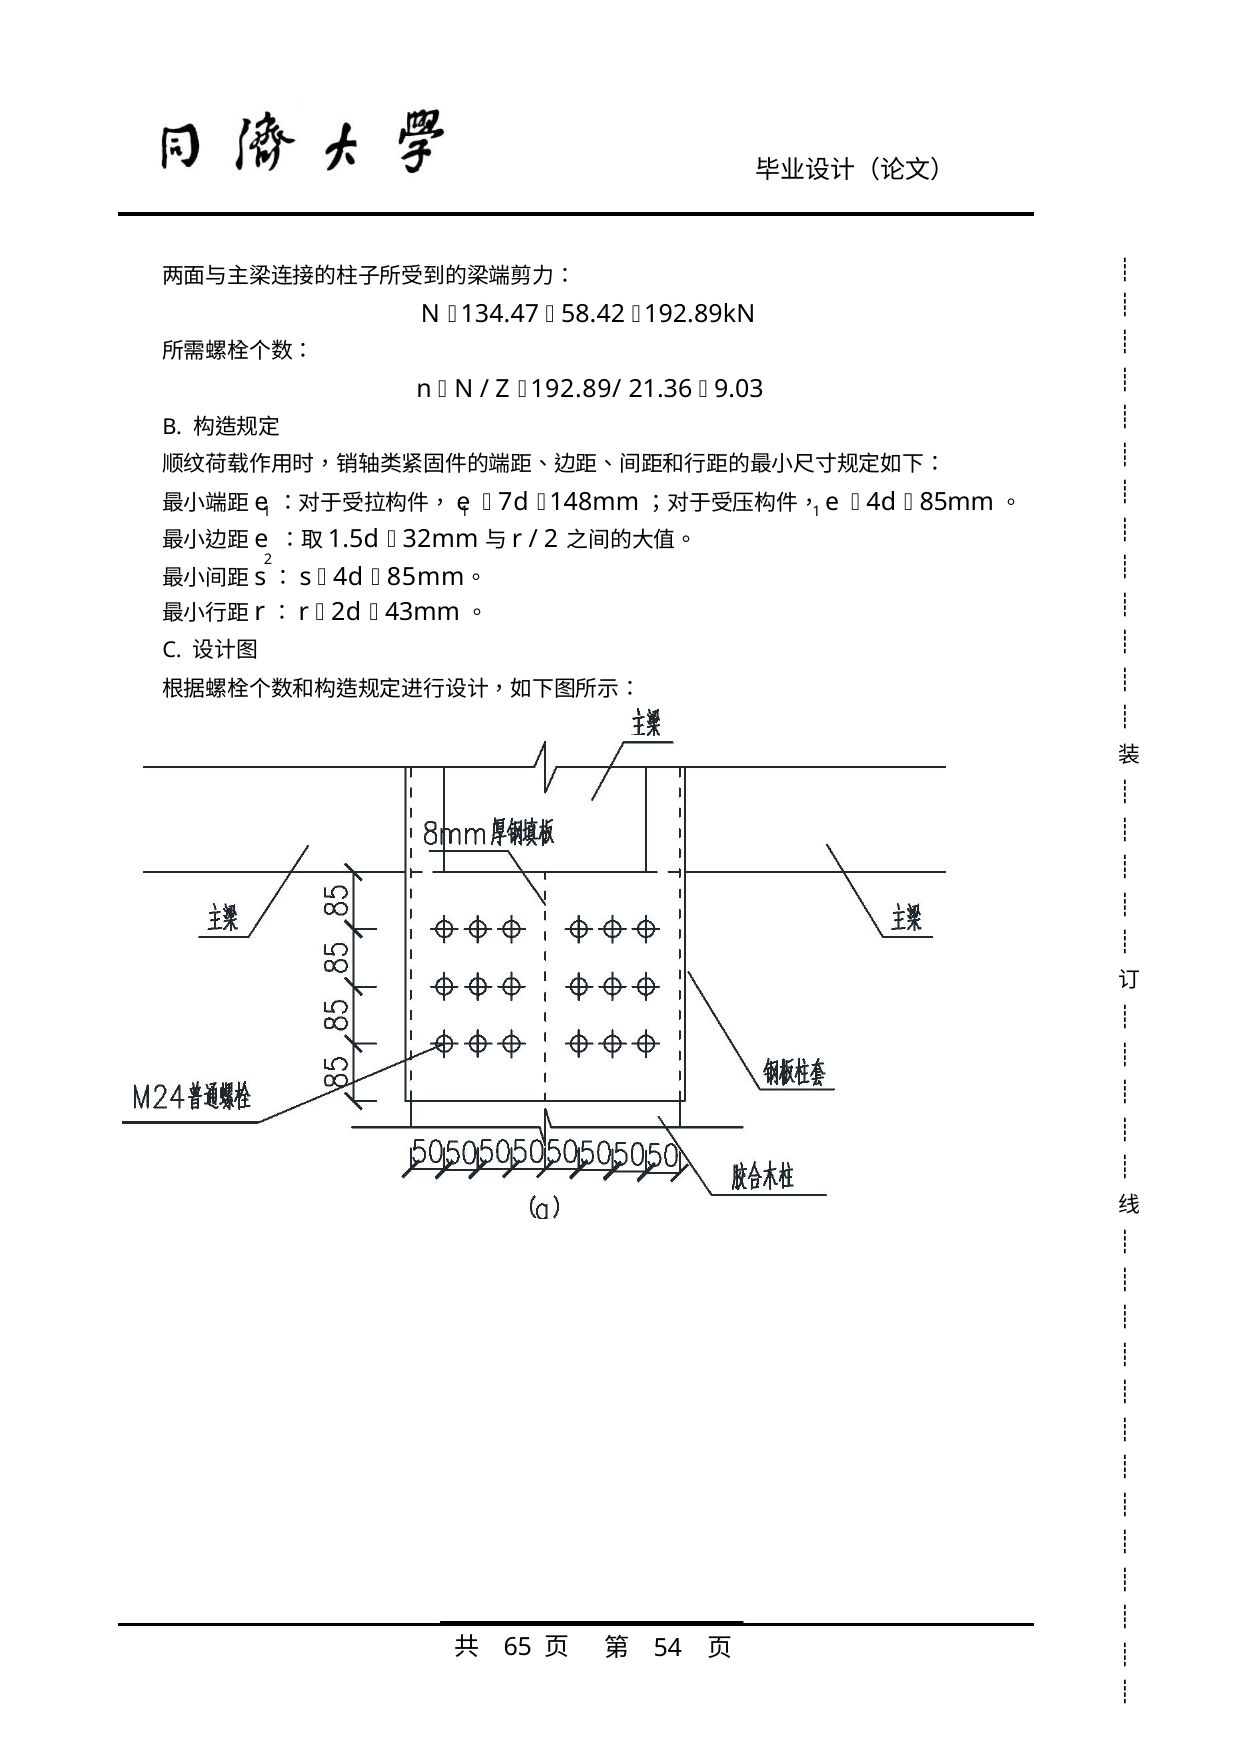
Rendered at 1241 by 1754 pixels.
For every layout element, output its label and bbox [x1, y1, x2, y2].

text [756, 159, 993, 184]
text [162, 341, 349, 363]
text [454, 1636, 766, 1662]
picture [122, 741, 946, 1219]
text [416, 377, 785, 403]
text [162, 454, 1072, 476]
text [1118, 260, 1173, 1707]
picture [140, 101, 462, 181]
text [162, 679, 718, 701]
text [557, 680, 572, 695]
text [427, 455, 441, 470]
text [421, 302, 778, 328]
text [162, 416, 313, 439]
picture [647, 709, 660, 736]
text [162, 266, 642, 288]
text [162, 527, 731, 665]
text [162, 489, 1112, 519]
picture [118, 1621, 1034, 1626]
picture [118, 212, 1034, 216]
picture [631, 708, 645, 735]
